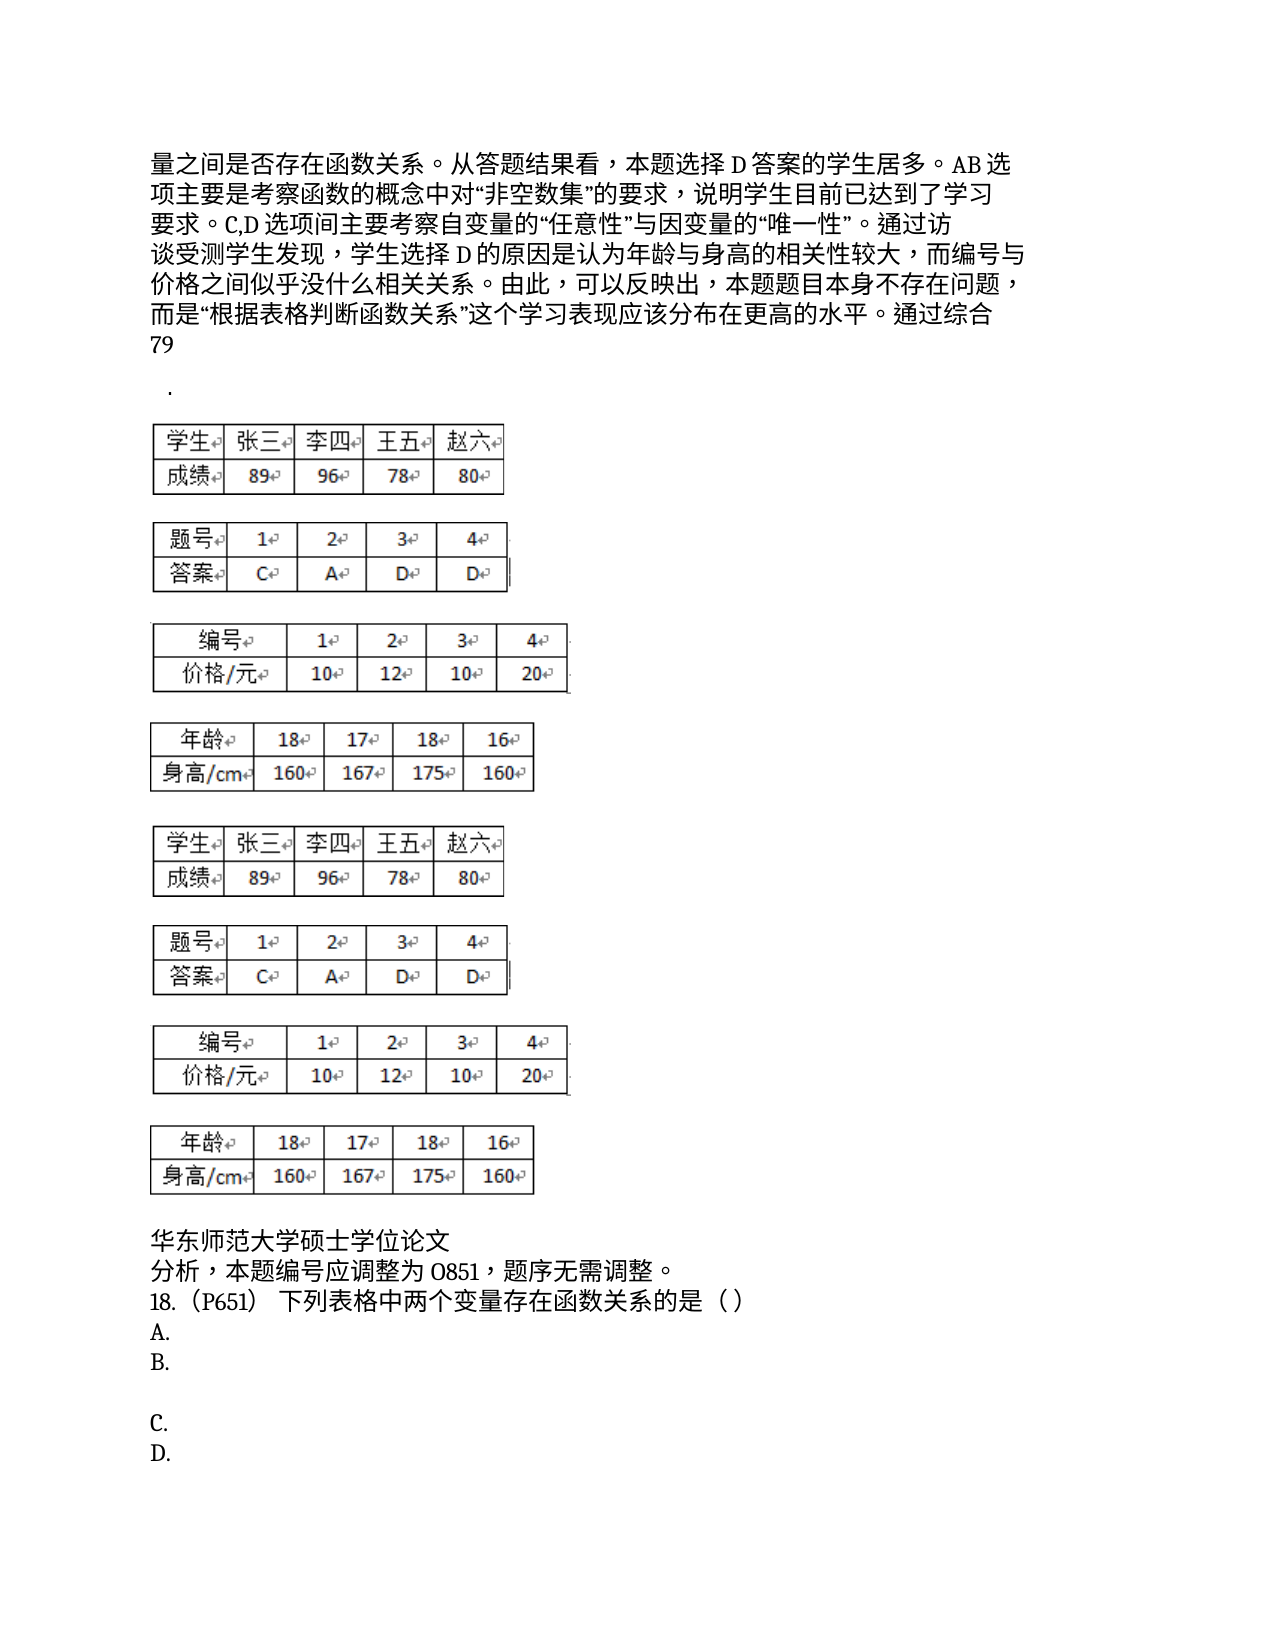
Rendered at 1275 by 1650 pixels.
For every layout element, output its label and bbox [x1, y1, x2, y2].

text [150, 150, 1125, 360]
picture [150, 1025, 571, 1096]
picture [150, 1124, 536, 1198]
picture [150, 823, 505, 897]
picture [150, 722, 536, 795]
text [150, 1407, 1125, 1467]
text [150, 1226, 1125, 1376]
picture [150, 925, 511, 997]
picture [150, 421, 505, 495]
picture [150, 622, 571, 694]
picture [150, 522, 511, 594]
